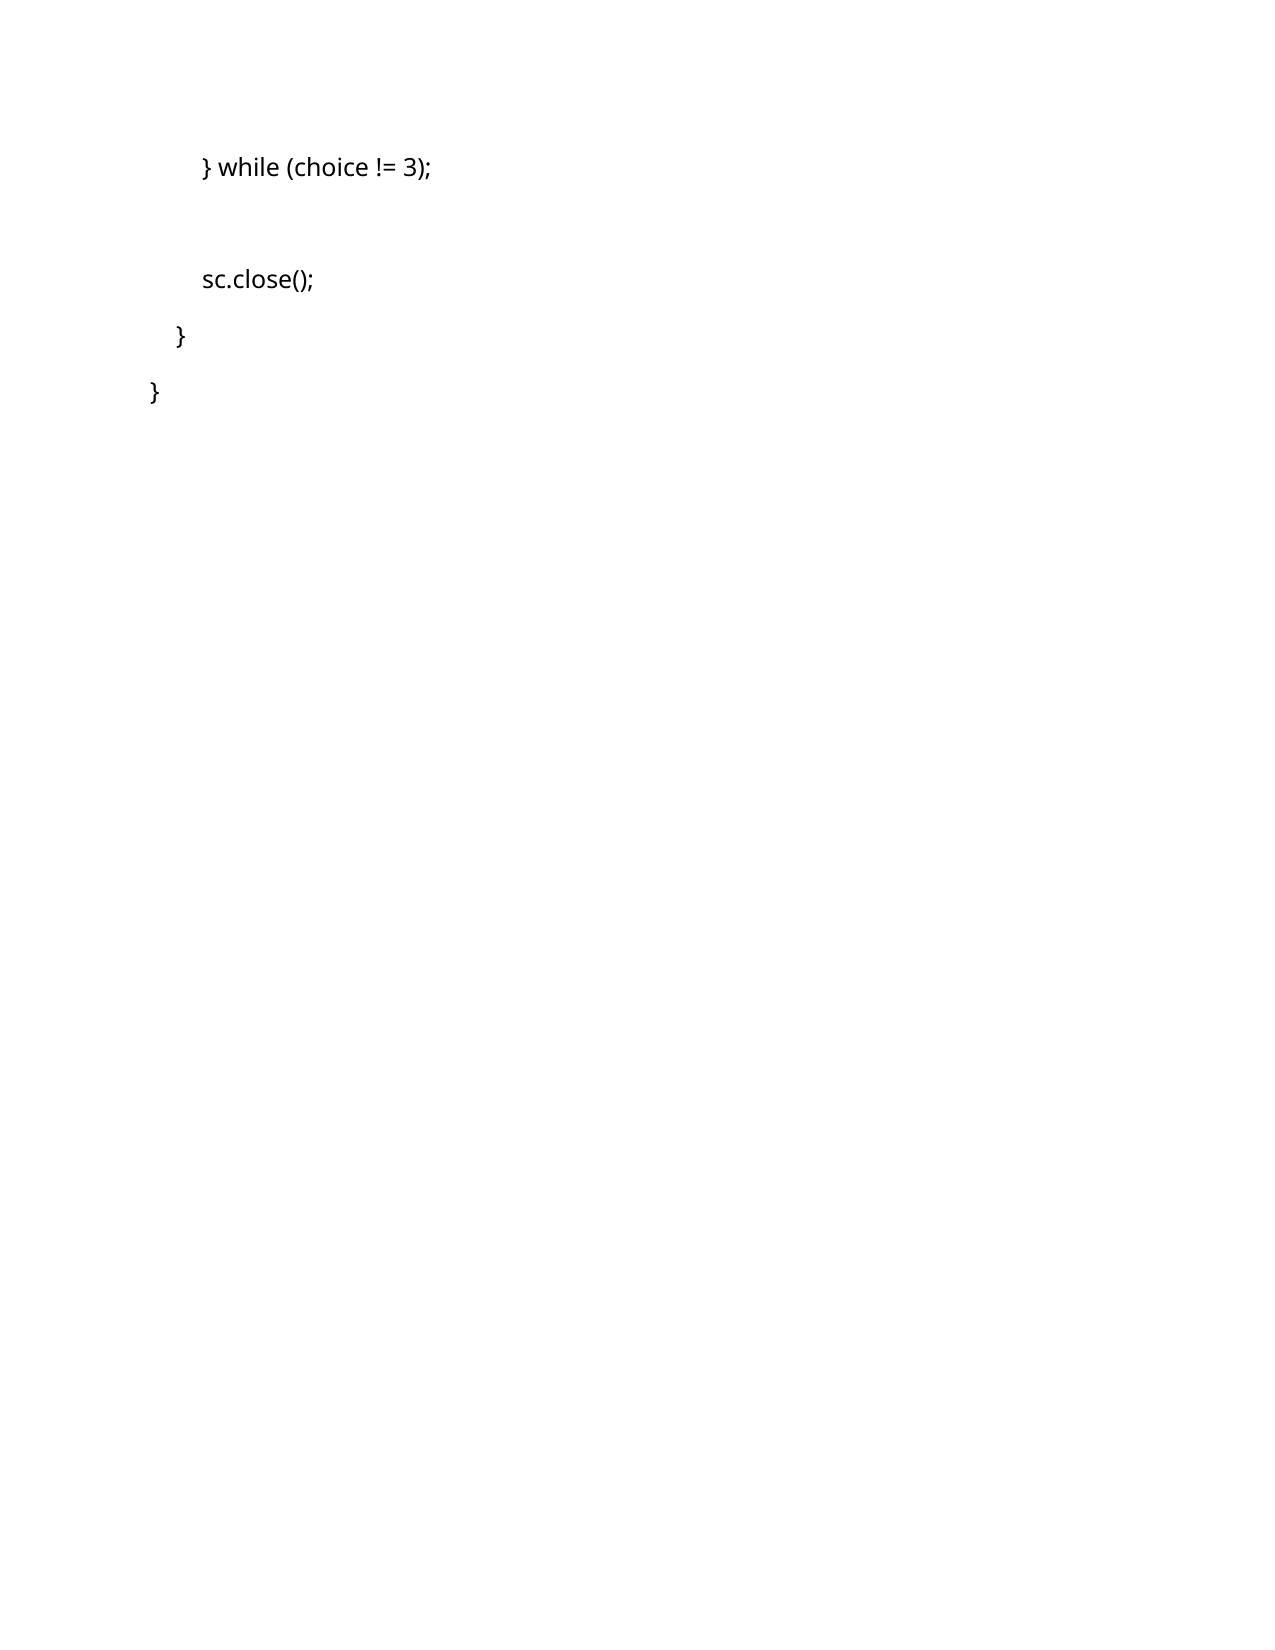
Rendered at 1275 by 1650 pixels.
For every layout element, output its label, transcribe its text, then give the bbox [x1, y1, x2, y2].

text } [150, 373, 1125, 407]
text sc.close(); [150, 262, 1125, 296]
text } [150, 317, 1125, 352]
text } while (choice != 3); [150, 150, 1125, 184]
